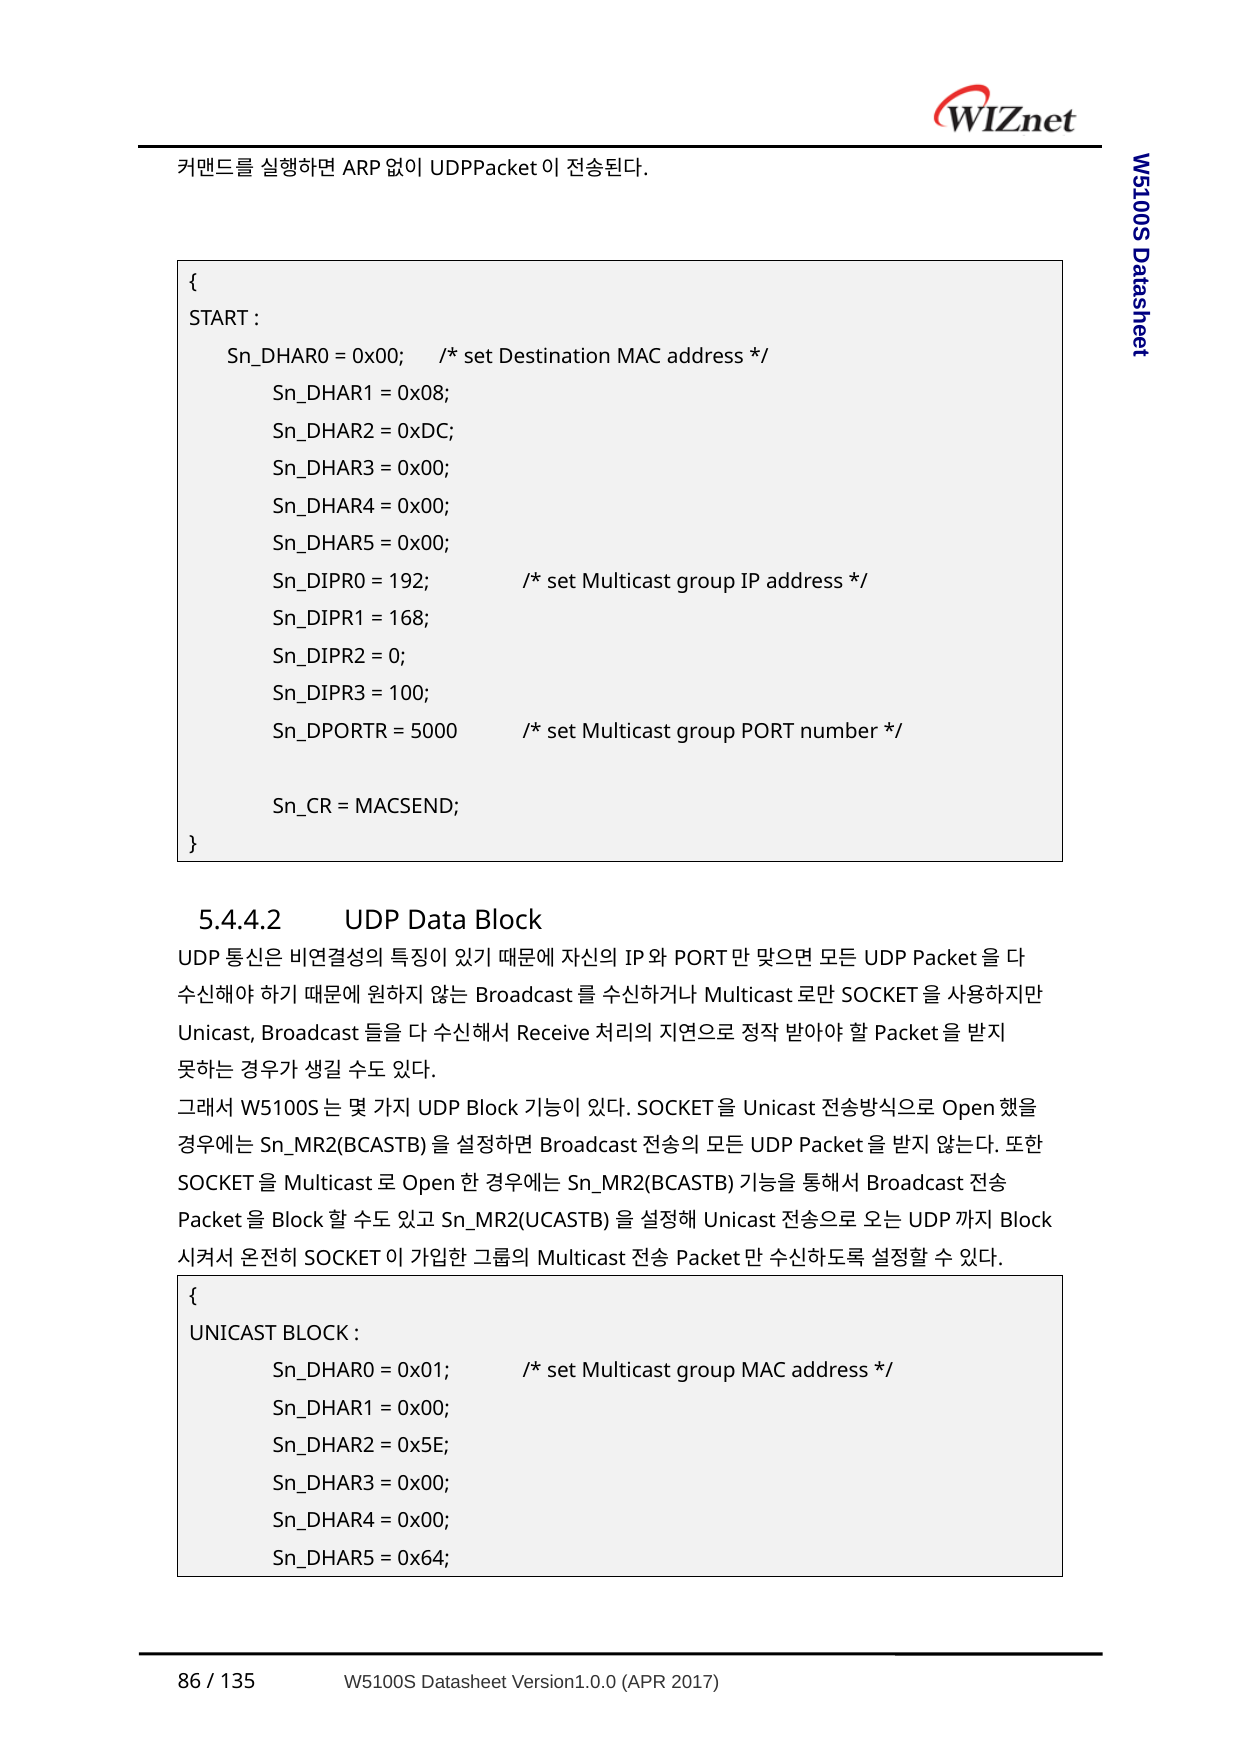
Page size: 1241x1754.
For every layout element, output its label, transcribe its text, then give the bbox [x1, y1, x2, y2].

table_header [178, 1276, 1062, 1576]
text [177, 148, 1063, 223]
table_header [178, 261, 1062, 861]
text 그래서 W5100S는 몇 가지 UDP Block 기능이 있다. SOCKET을 Unicast 전송방식으로 Open했을 경우에는 Sn_MR2(BCASTB) 을 설정하면 Broadcast 전송의 모든 UDP Packet을 받지 않는다. 또한 SOCKET을 Multicast로 Open한 경우에는 Sn_MR2(BCASTB) 기능을 통해서 Broadcast 전송 Packet을 Block할 수도 있고 Sn_MR2(UCASTB) 을 설정해 Unicast 전송으로 오는 UDP까지 Block시켜서 온전히 SOCKET이 가입한 그룹의 Multicast 전송 Packet만 수신하도록 설정할 수 있다. [177, 1087, 1063, 1275]
picture [927, 78, 1079, 136]
text UDP Data Block [198, 900, 1042, 937]
text UDP 통신은 비연결성의 특징이 있기 때문에 자신의 IP와 PORT만 맞으면 모든 UDP Packet을 다 수신해야 하기 때문에 원하지 않는 Broadcast를 수신하거나 Multicast로만 SOCKET을 사용하지만 Unicast, Broadcast 들을 다 수신해서 Receive 처리의 지연으로 정작 받아야 할 Packet을 받지 못하는 경우가 생길 수도 있다. [177, 937, 1063, 1087]
